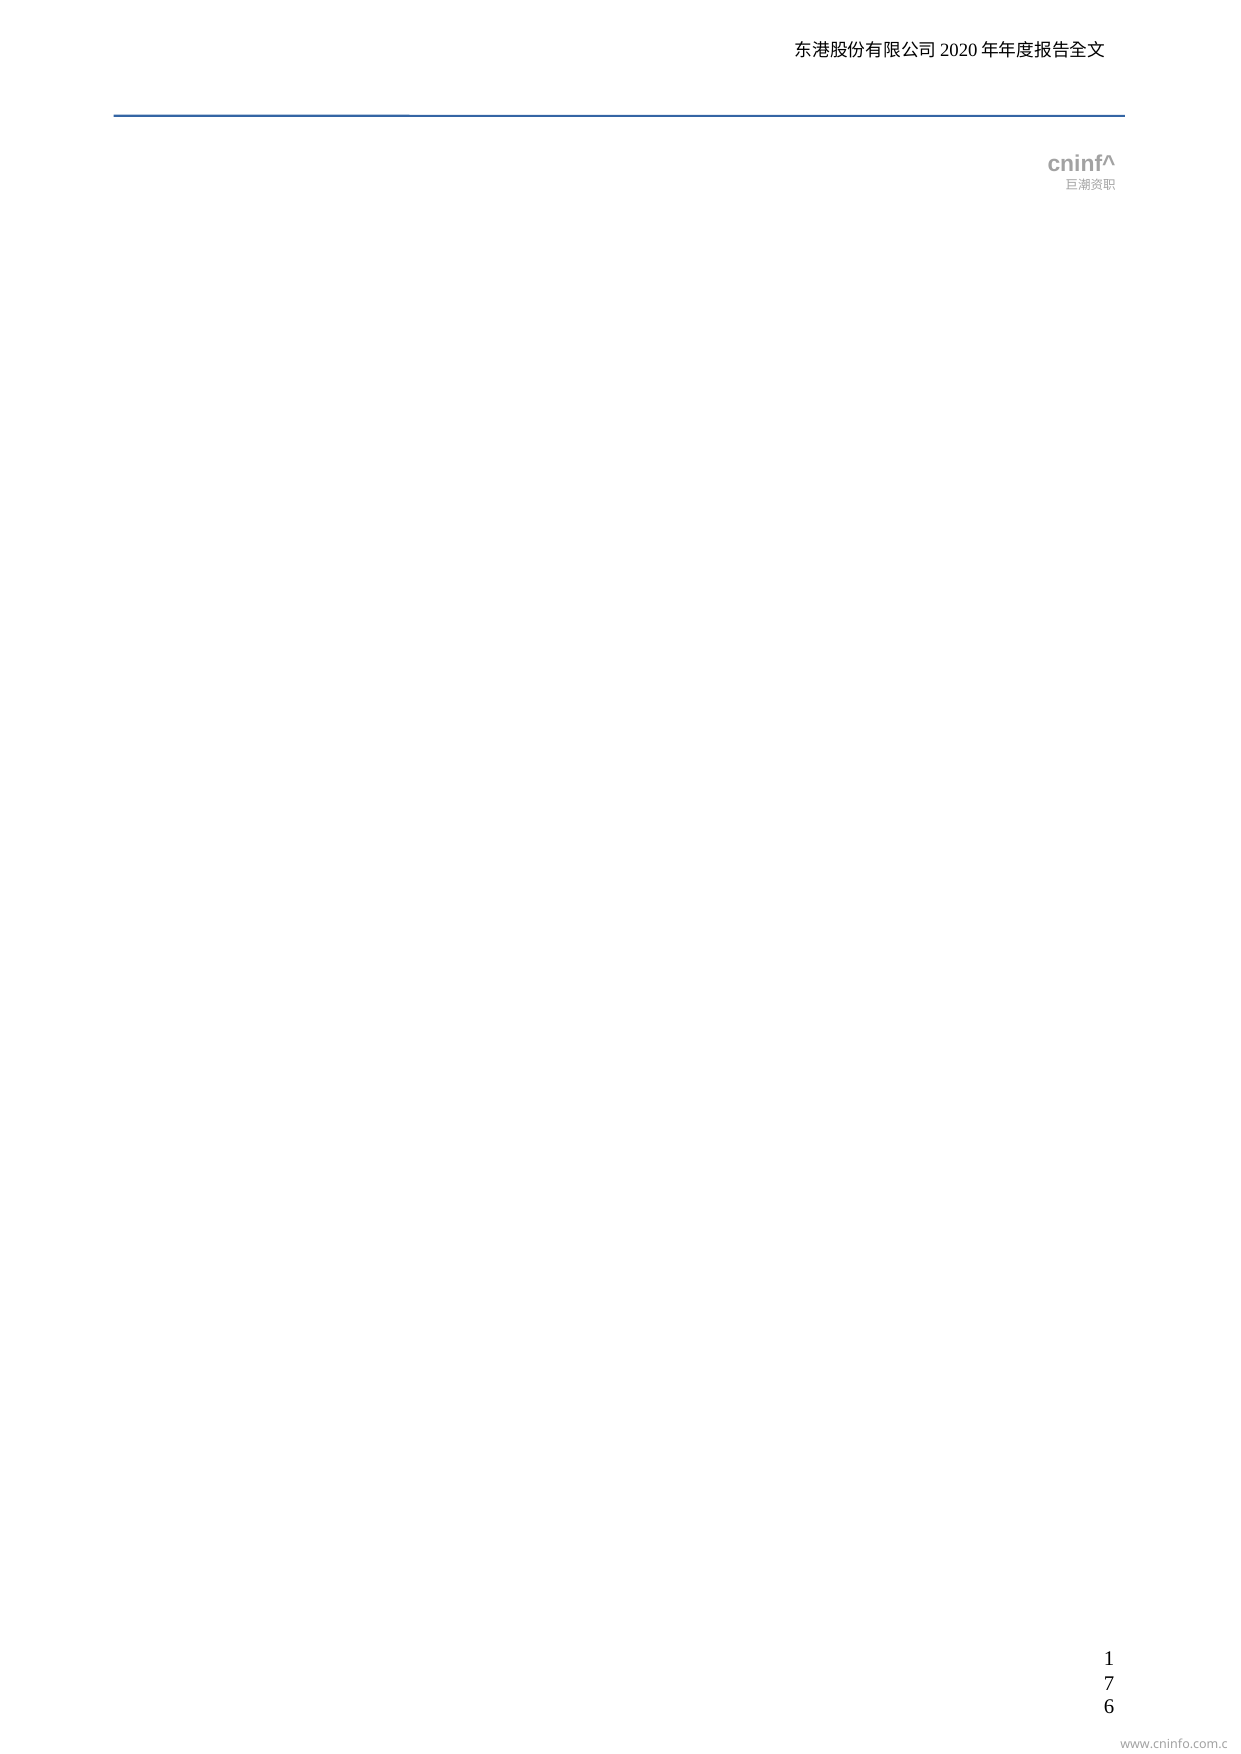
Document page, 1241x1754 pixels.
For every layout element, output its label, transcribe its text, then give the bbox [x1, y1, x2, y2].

text 巨潮资职 [115, 176, 1115, 193]
text cninf^ [115, 150, 1115, 176]
